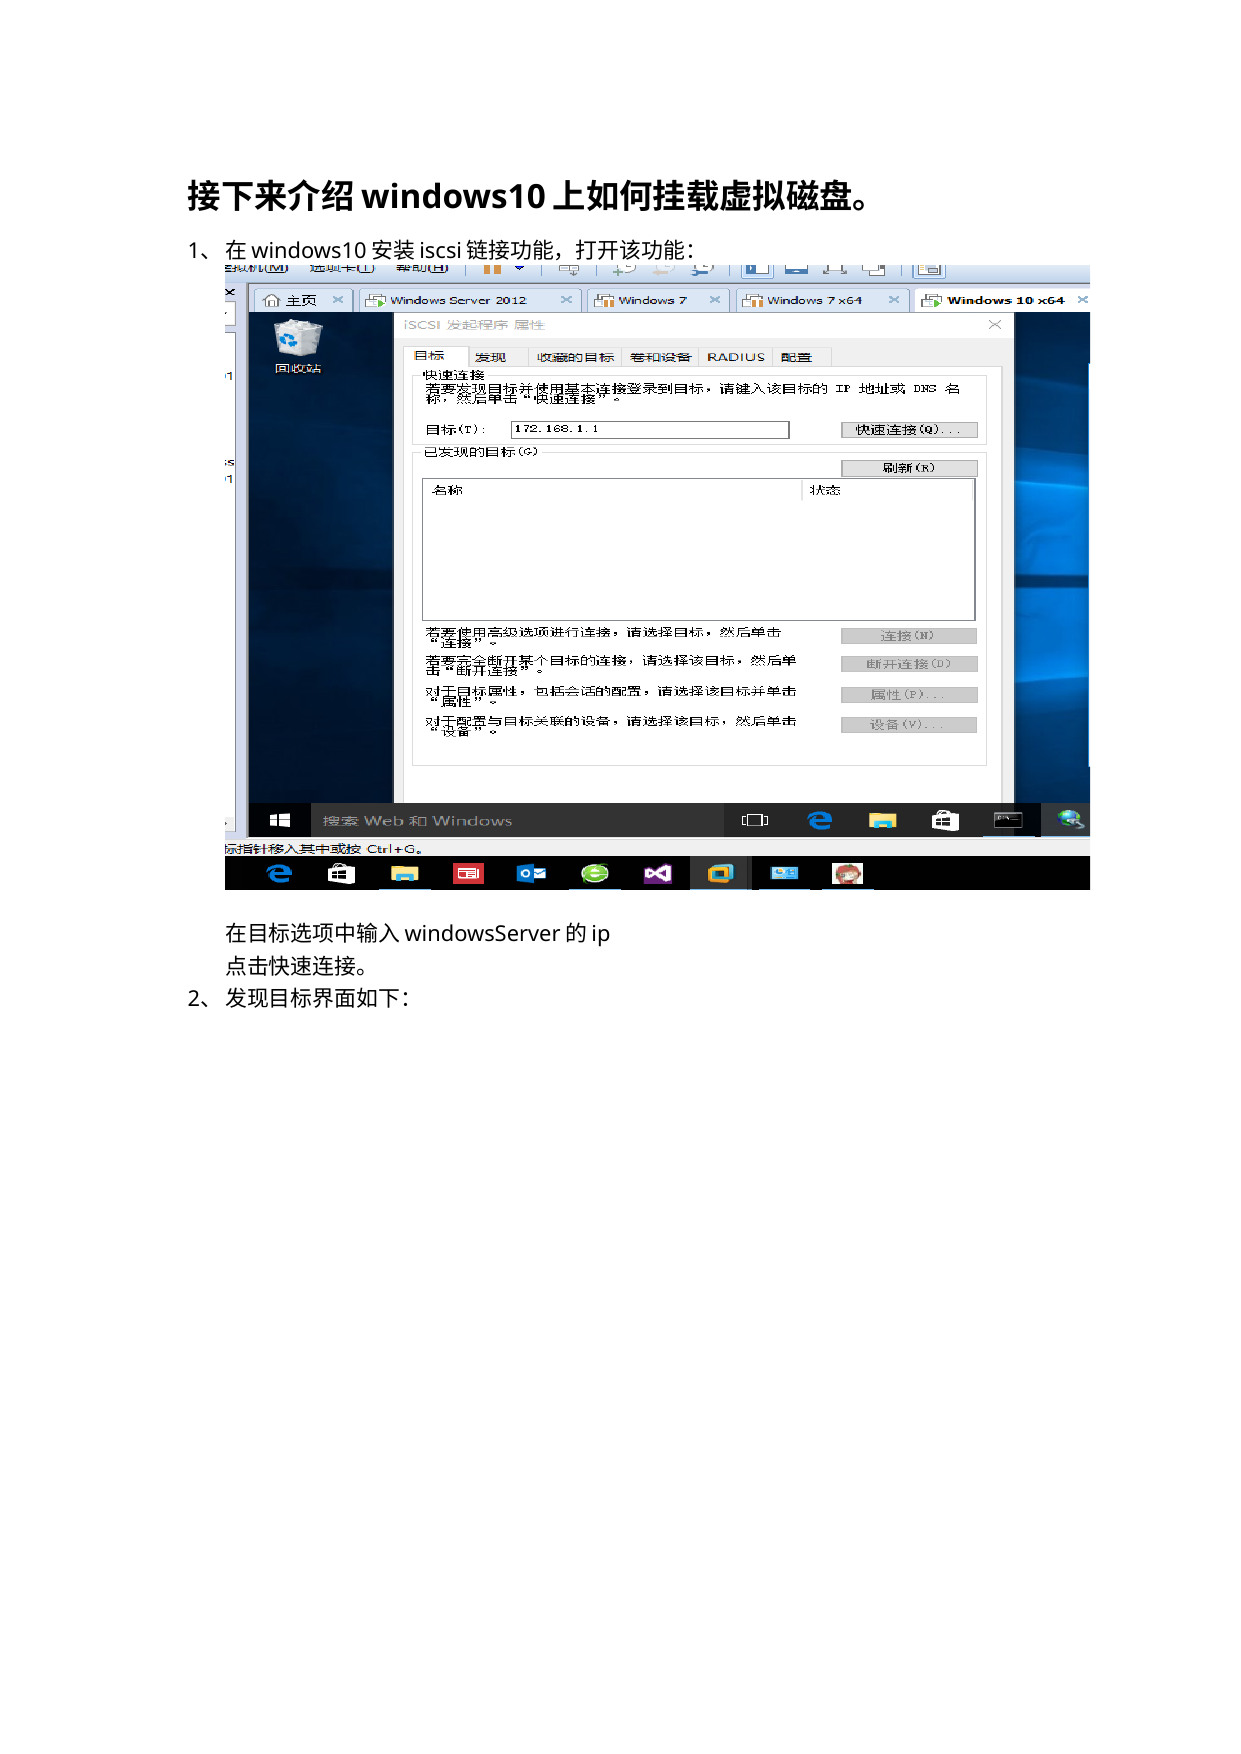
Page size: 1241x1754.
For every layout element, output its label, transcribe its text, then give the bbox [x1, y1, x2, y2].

title 接下来介绍windows10上如何挂载虚拟磁盘。 [187, 162, 1053, 227]
picture [225, 265, 1091, 890]
list 在windows10安装iscsi链接功能，打开该功能： [187, 233, 1053, 266]
list 在目标选项中输入windowsServer的ip [225, 916, 1053, 948]
list 发现目标界面如下： [187, 981, 1053, 1013]
list 点击快速连接。 [225, 948, 1053, 981]
